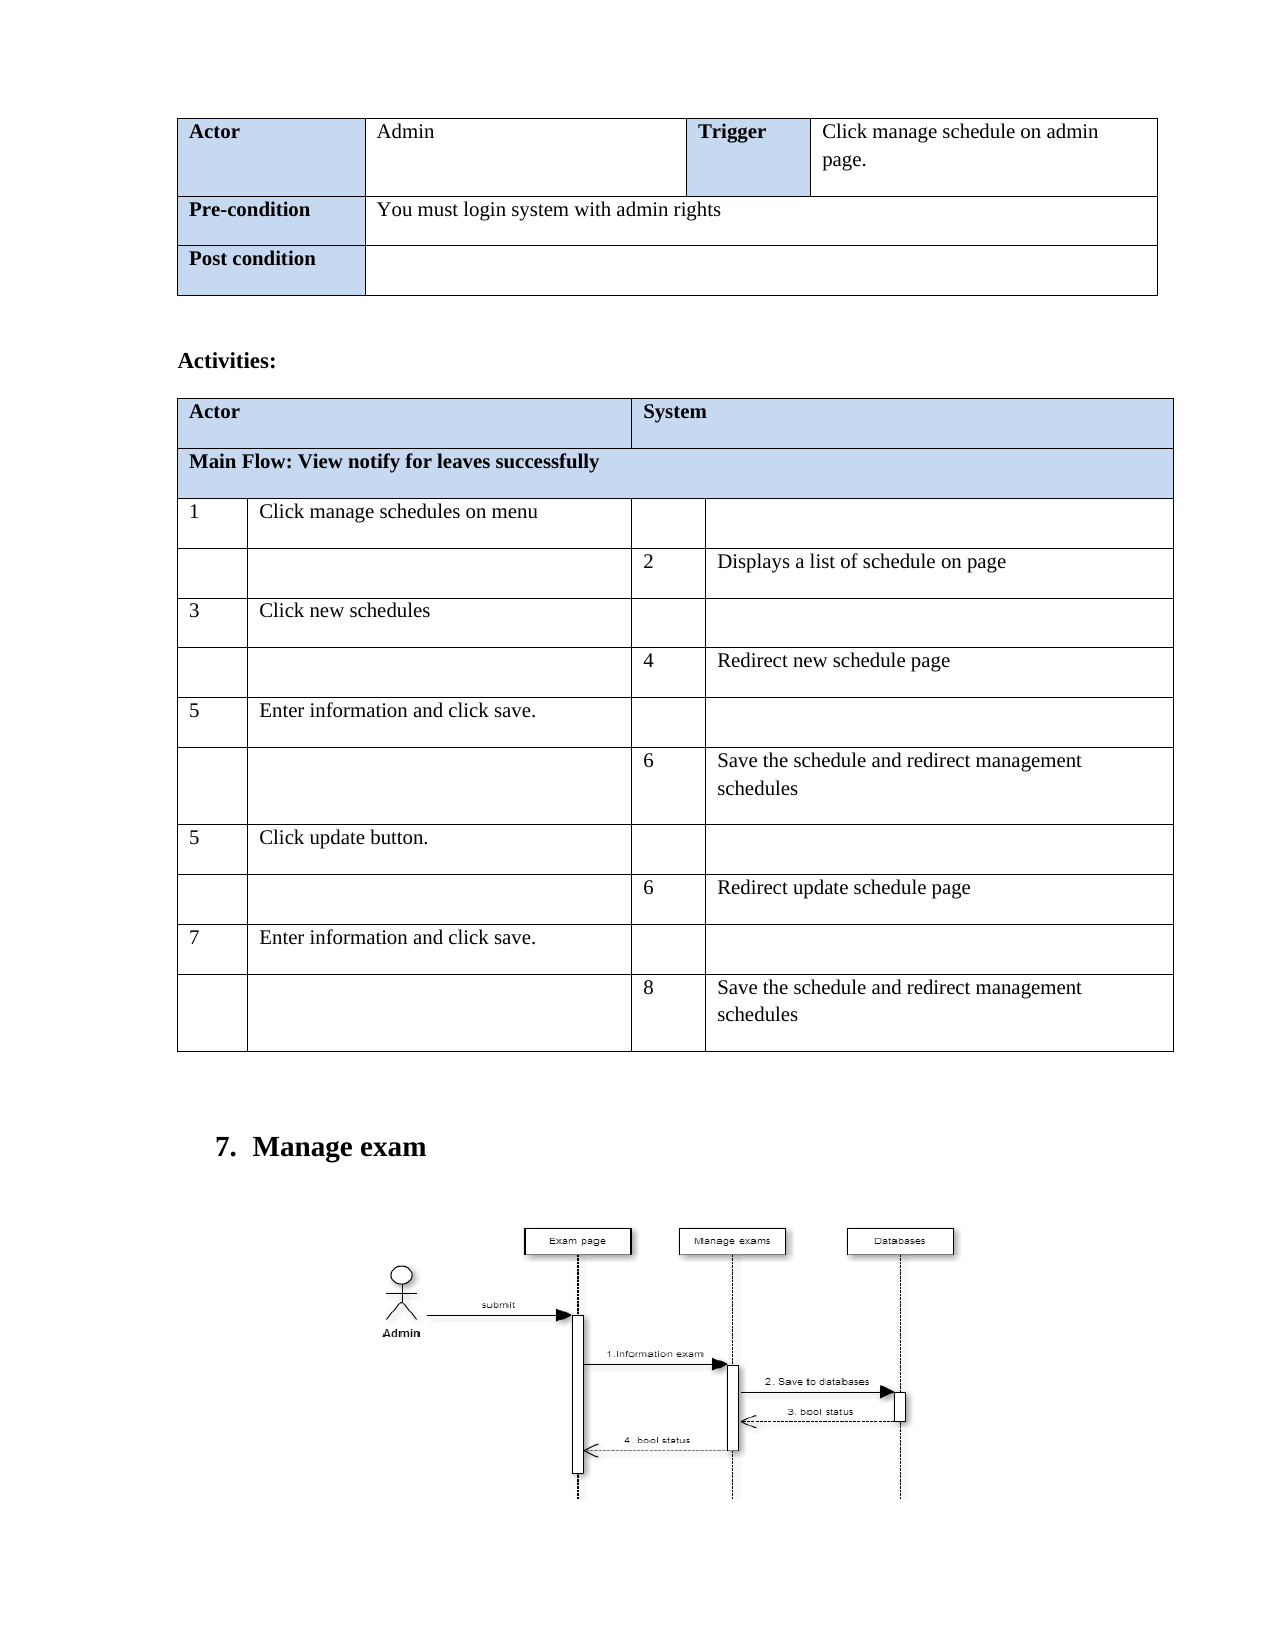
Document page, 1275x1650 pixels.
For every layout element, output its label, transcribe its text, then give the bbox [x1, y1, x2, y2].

table_cell Admin [366, 119, 686, 196]
table_cell 5 [178, 825, 247, 874]
table_cell Displays a list of schedule on page [706, 549, 1173, 597]
list Manage exam [215, 1129, 1157, 1163]
table_cell Redirect update schedule page [706, 875, 1173, 924]
table_cell 7 [178, 925, 247, 973]
table_cell [178, 648, 247, 697]
table_cell 8 [632, 975, 705, 1051]
picture [349, 1206, 985, 1499]
table_cell 1 [178, 499, 247, 548]
table_cell [178, 975, 247, 1051]
text Activities: [177, 347, 1157, 373]
table_cell [248, 648, 631, 697]
table_cell 3 [178, 599, 247, 647]
table_cell [632, 599, 705, 647]
table_cell [248, 549, 631, 597]
table_cell Save the schedule and redirect management schedules [706, 975, 1173, 1051]
table_header System [632, 399, 1173, 448]
table_cell [706, 599, 1173, 647]
table_cell Trigger [687, 119, 810, 196]
table_cell Actor [178, 119, 365, 196]
table_cell [706, 825, 1173, 874]
table_cell Pre-condition [178, 197, 365, 245]
table_cell [706, 499, 1173, 548]
table_cell Post condition [178, 246, 365, 295]
table_cell [632, 825, 705, 874]
table_header Actor [178, 399, 631, 448]
table_cell [248, 748, 631, 824]
table_cell [178, 875, 247, 924]
table_cell Click manage schedule on admin page. [811, 119, 1157, 196]
table_cell Enter information and click save. [248, 698, 631, 747]
table_cell [366, 246, 1157, 295]
table_cell 5 [178, 698, 247, 747]
table_cell [178, 748, 247, 824]
table_cell Save the schedule and redirect management schedules [706, 748, 1173, 824]
table_cell [178, 549, 247, 597]
table_cell [706, 925, 1173, 973]
table_cell [706, 698, 1173, 747]
table_cell 6 [632, 875, 705, 924]
table_cell Click manage schedules on menu [248, 499, 631, 548]
table_cell 4 [632, 648, 705, 697]
table_cell Redirect new schedule page [706, 648, 1173, 697]
table_cell [632, 499, 705, 548]
table_cell [248, 975, 631, 1051]
table_cell 6 [632, 748, 705, 824]
table_cell [632, 925, 705, 973]
table_cell Click new schedules [248, 599, 631, 647]
table_cell 2 [632, 549, 705, 597]
table_cell Enter information and click save. [248, 925, 631, 973]
table_cell Main Flow: View notify for leaves successfully [178, 449, 1173, 498]
table_cell You must login system with admin rights [366, 197, 1157, 245]
table_cell [632, 698, 705, 747]
table_cell Click update button. [248, 825, 631, 874]
table_cell [248, 875, 631, 924]
